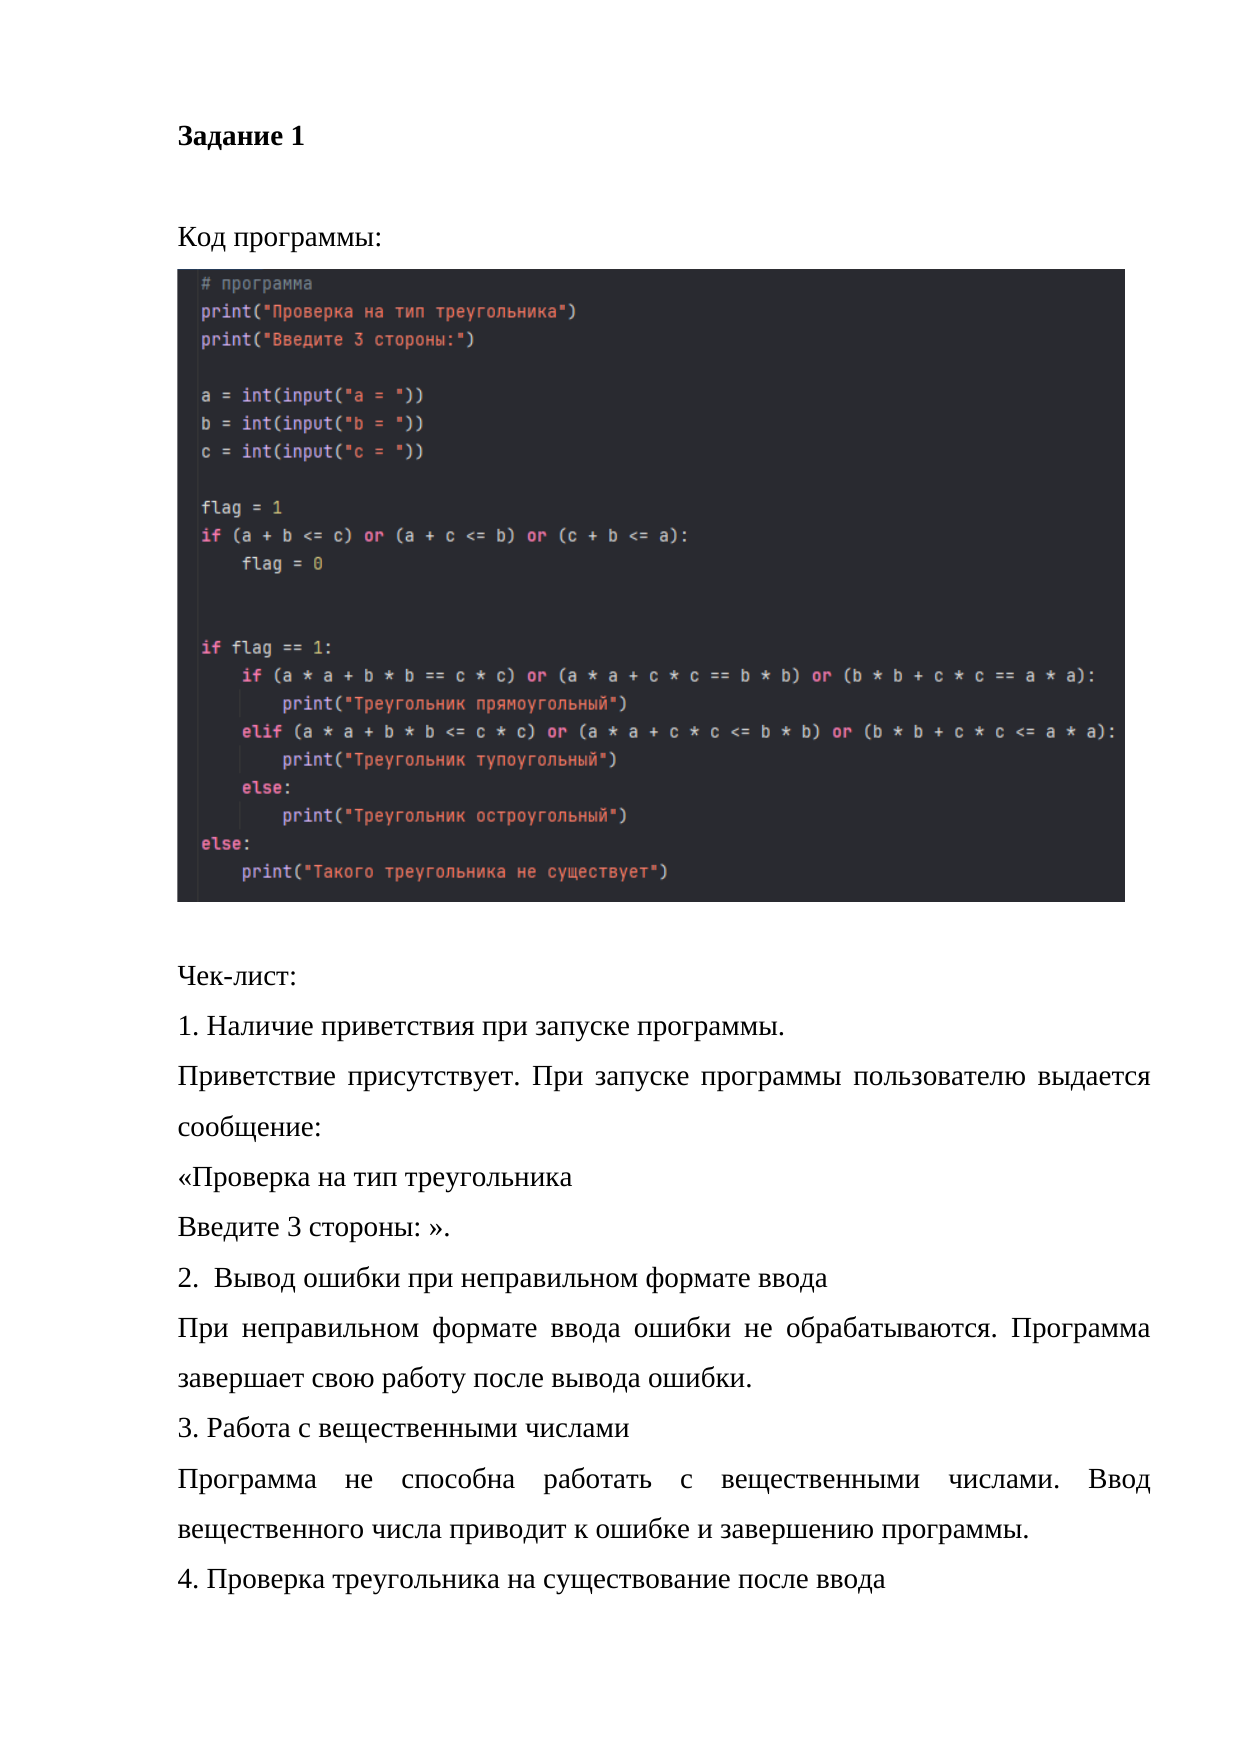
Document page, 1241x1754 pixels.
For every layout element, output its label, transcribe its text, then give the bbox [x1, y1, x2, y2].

text 3. Работа с вещественными числами [177, 1411, 1152, 1444]
text Код программы: [177, 219, 1152, 252]
text Программа не способна работать с вещественными числами. Ввод вещественного числа приводит к ошибке и завершению программы. [177, 1461, 1152, 1545]
text Задание 1 [177, 118, 1152, 152]
text При неправильном формате ввода ошибки не обрабатываются. Программа завершает свою работу после вывода ошибки. [177, 1310, 1152, 1394]
text Чек-лист: [177, 958, 1152, 991]
text Приветствие присутствует. При запуске программы пользователю выдается сообщение: [177, 1058, 1152, 1142]
picture [177, 269, 1125, 902]
text 1. Наличие приветствия при запуске программы. [177, 1008, 1152, 1042]
text «Проверка на тип треугольника [177, 1159, 1152, 1193]
text 4. Проверка треугольника на существование после ввода [177, 1562, 1152, 1595]
text Введите 3 стороны: ». [177, 1209, 1152, 1243]
text 2. Вывод ошибки при неправильном формате ввода [177, 1260, 1152, 1293]
